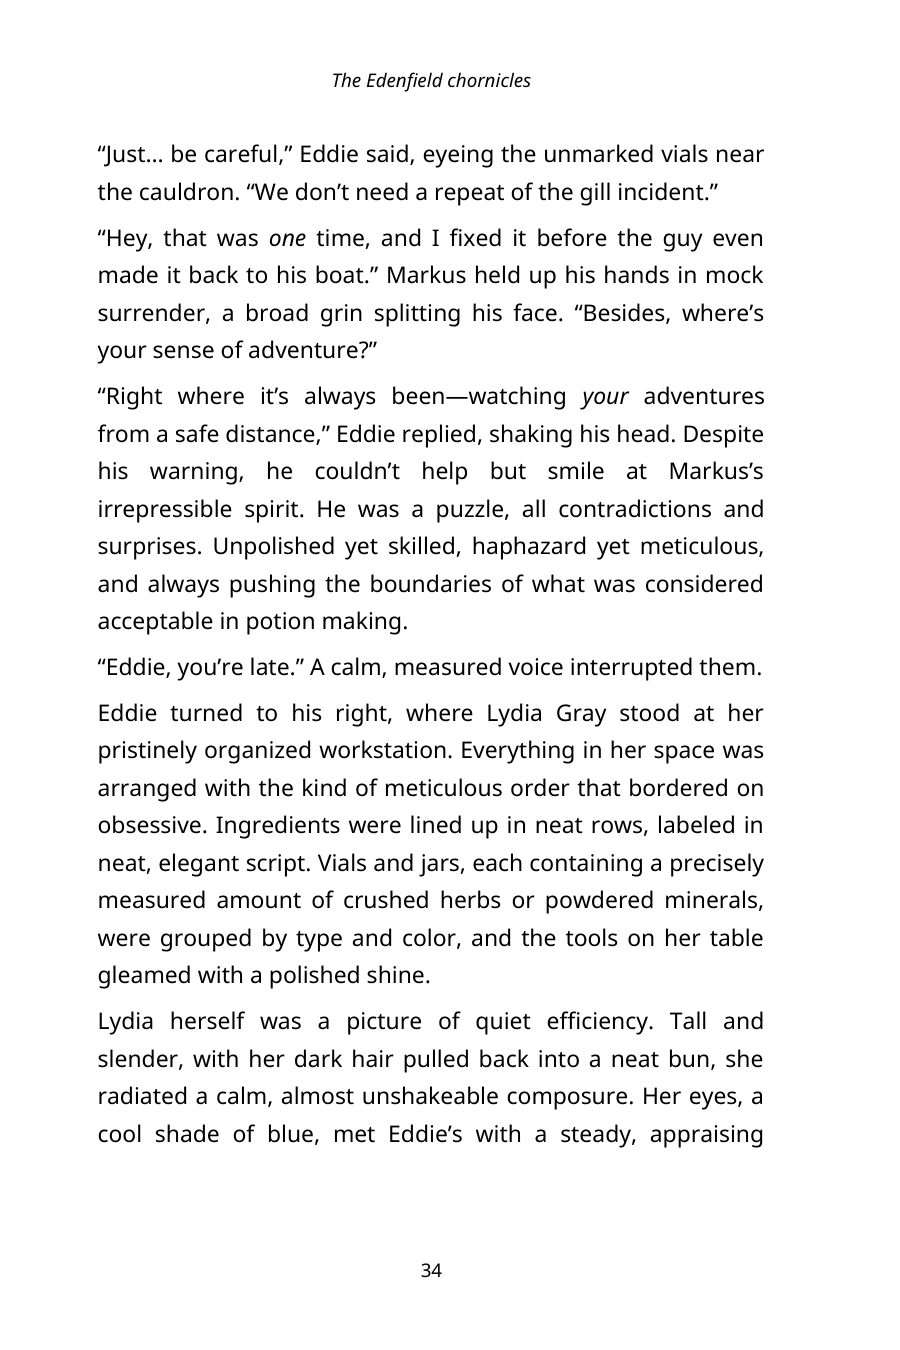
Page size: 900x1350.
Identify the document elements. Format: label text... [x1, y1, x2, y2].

text Eddie turned to his right, where Lydia Gray stood at her pristinely organized workstation. Everything in her space was arranged with the kind of meticulous order that bordered on obsessive. Ingredients were lined up in neat rows, labeled in neat, elegant script. Vials and jars, each containing a precisely measured amount of crushed herbs or powdered minerals, were grouped by type and color, and the tools on her table gleamed with a polished shine. [97, 697, 765, 991]
text “Right where it’s always been—watching your adventures from a safe distance,” Eddie replied, shaking his head. Despite his warning, he couldn’t help but smile at Markus’s irrepressible spirit. He was a puzzle, all contradictions and surprises. Unpolished yet skilled, haphazard yet meticulous, and always pushing the boundaries of what was considered acceptable in potion making. [97, 380, 765, 636]
text “Just… be careful,” Eddie said, eyeing the unmarked vials near the cauldron. “We don’t need a repeat of the gill incident.” [97, 138, 765, 207]
text “Hey, that was one time, and I fixed it before the guy even made it back to his boat.” Markus held up his hands in mock surrender, a broad grin splitting his face. “Besides, where’s your sense of adventure?” [97, 222, 765, 366]
text “Eddie, you’re late.” A calm, measured voice interrupted them. [97, 651, 765, 682]
